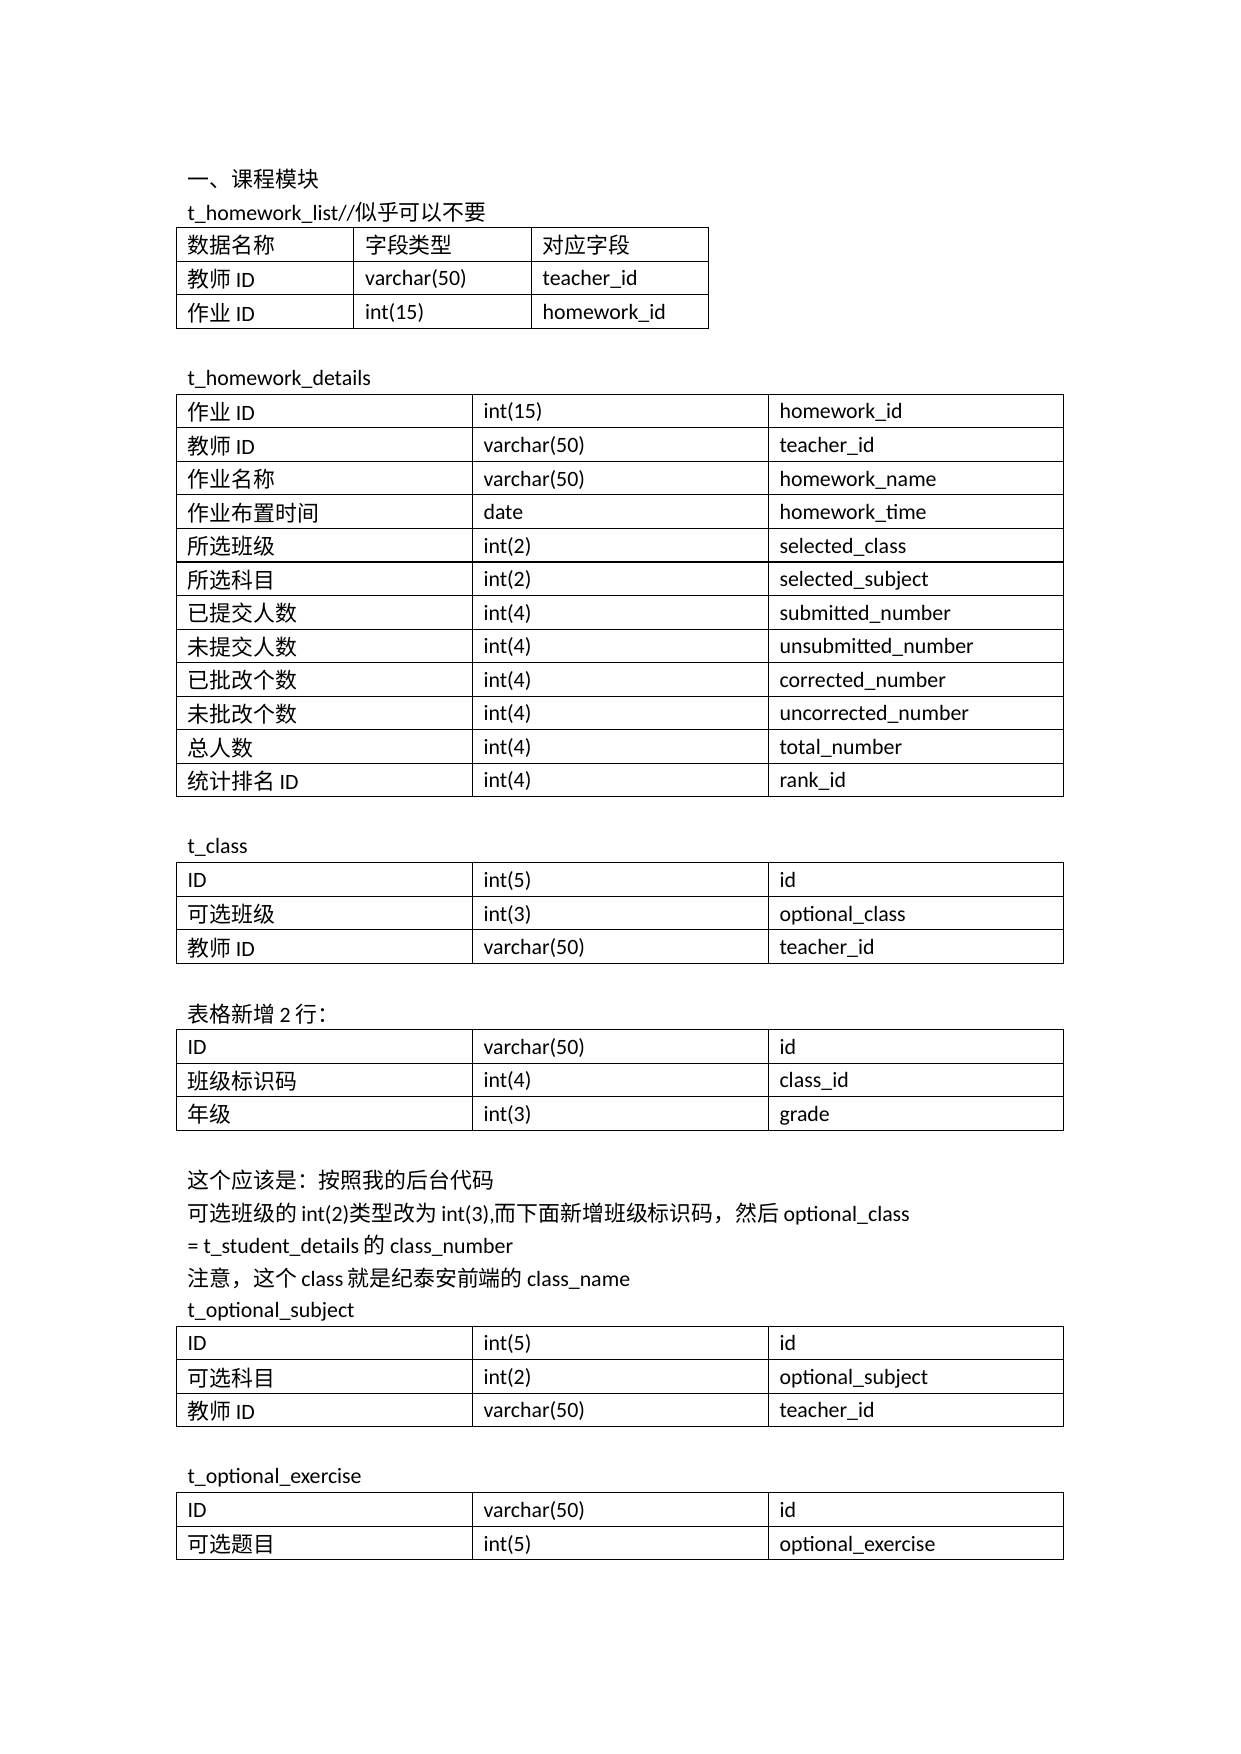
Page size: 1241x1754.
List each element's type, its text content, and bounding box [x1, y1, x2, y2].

table_header 数据名称 [177, 228, 353, 261]
table_header ID [177, 1030, 472, 1062]
table_cell int(4) [473, 1064, 768, 1096]
table_header varchar(50) [473, 1493, 768, 1526]
table_cell int(3) [473, 1097, 768, 1129]
table_cell 年级 [177, 1097, 472, 1129]
table_cell 所选科目 [177, 563, 472, 595]
table_cell 可选科目 [177, 1360, 472, 1393]
table_cell int(4) [473, 663, 768, 696]
table_cell 统计排名ID [177, 764, 472, 796]
table_cell 可选题目 [177, 1527, 472, 1559]
table_cell 未批改个数 [177, 697, 472, 729]
table_cell 已批改个数 [177, 663, 472, 696]
table_header int(5) [473, 1327, 768, 1359]
table_cell homework_name [769, 462, 1063, 494]
table_cell 所选班级 [177, 529, 472, 561]
table_header ID [177, 1327, 472, 1359]
text t_class [187, 830, 1053, 862]
table_cell date [473, 495, 768, 528]
table_cell int(3) [473, 897, 768, 929]
table_cell submitted_number [769, 596, 1063, 628]
table_cell teacher_id [769, 930, 1063, 963]
table_cell 未提交人数 [177, 630, 472, 662]
text 表格新增2行： [187, 996, 1053, 1029]
table_cell 作业ID [177, 295, 353, 328]
table_cell total_number [769, 730, 1063, 763]
table_cell int(5) [473, 1527, 768, 1559]
table_header 对应字段 [532, 228, 708, 261]
table_cell 总人数 [177, 730, 472, 763]
table_cell optional_exercise [769, 1527, 1063, 1559]
table_header 字段类型 [354, 228, 531, 261]
table_cell varchar(50) [473, 462, 768, 494]
table_cell optional_class [769, 897, 1063, 929]
table_cell 作业名称 [177, 462, 472, 494]
table_cell selected_subject [769, 563, 1063, 595]
text 可选班级的int(2)类型改为int(3),而下面新增班级标识码，然后optional_class [187, 1196, 1053, 1228]
table_cell selected_class [769, 529, 1063, 561]
table_cell teacher_id [769, 428, 1063, 461]
table_cell unsubmitted_number [769, 630, 1063, 662]
table_cell int(2) [473, 563, 768, 595]
text t_optional_exercise [187, 1460, 1053, 1492]
table_cell teacher_id [532, 262, 708, 294]
table_cell varchar(50) [473, 930, 768, 963]
text = t_student_details的class_number [187, 1228, 1053, 1261]
table_header id [769, 1493, 1063, 1526]
table_header ID [177, 1493, 472, 1526]
table_cell class_id [769, 1064, 1063, 1096]
table_cell grade [769, 1097, 1063, 1129]
table_header id [769, 1030, 1063, 1062]
table_header int(5) [473, 863, 768, 896]
table_header ID [177, 863, 472, 896]
table_cell 班级标识码 [177, 1064, 472, 1096]
text t_homework_list//似乎可以不要 [187, 194, 1053, 227]
table_header int(15) [473, 395, 768, 427]
table_cell 教师ID [177, 930, 472, 963]
table_cell 作业布置时间 [177, 495, 472, 528]
table_cell optional_subject [769, 1360, 1063, 1393]
table_cell homework_id [532, 295, 708, 328]
table_cell corrected_number [769, 663, 1063, 696]
table_cell int(2) [473, 1360, 768, 1393]
text 这个应该是：按照我的后台代码 [187, 1163, 1053, 1196]
table_header varchar(50) [473, 1030, 768, 1062]
table_header 作业ID [177, 395, 472, 427]
text t_optional_subject [187, 1293, 1053, 1326]
table_cell int(4) [473, 764, 768, 796]
table_header homework_id [769, 395, 1063, 427]
table_cell 可选班级 [177, 897, 472, 929]
table_cell varchar(50) [473, 1394, 768, 1426]
table_cell rank_id [769, 764, 1063, 796]
table_cell 教师ID [177, 262, 353, 294]
text 注意，这个class就是纪泰安前端的class_name [187, 1261, 1053, 1293]
table_cell int(4) [473, 697, 768, 729]
table_cell int(2) [473, 529, 768, 561]
table_header id [769, 1327, 1063, 1359]
text 一、课程模块 [187, 162, 1053, 194]
table_cell 教师ID [177, 428, 472, 461]
table_cell int(15) [354, 295, 531, 328]
table_cell 教师ID [177, 1394, 472, 1426]
table_header id [769, 863, 1063, 896]
table_cell varchar(50) [354, 262, 531, 294]
table_cell homework_time [769, 495, 1063, 528]
table_cell int(4) [473, 630, 768, 662]
table_cell teacher_id [769, 1394, 1063, 1426]
text t_homework_details [187, 361, 1053, 394]
table_cell 已提交人数 [177, 596, 472, 628]
table_cell int(4) [473, 596, 768, 628]
table_cell varchar(50) [473, 428, 768, 461]
table_cell int(4) [473, 730, 768, 763]
table_cell uncorrected_number [769, 697, 1063, 729]
